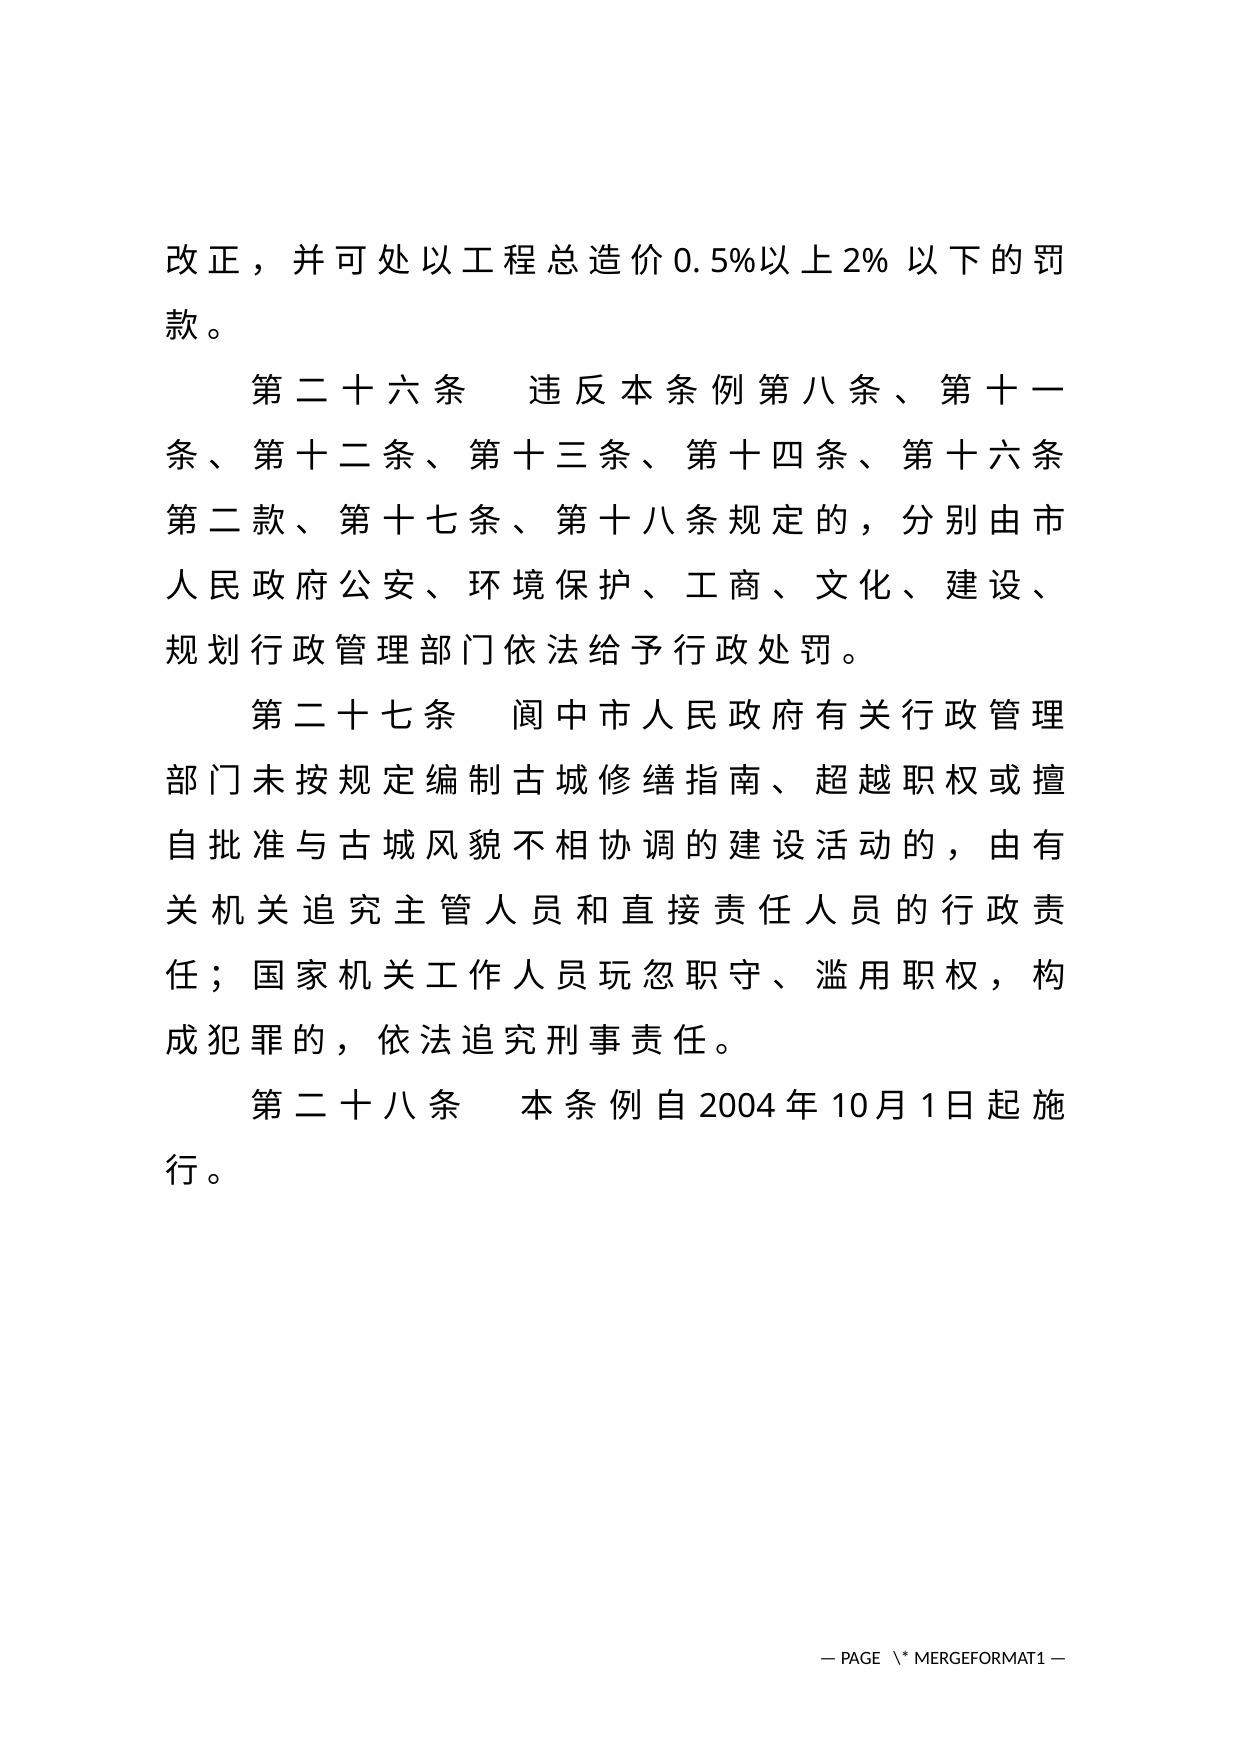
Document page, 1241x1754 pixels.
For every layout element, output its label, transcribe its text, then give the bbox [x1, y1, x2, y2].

text 第二十六条 违反本条例第八条、第十一条、第十二条、第十三条、第十四条、第十六条第二款、第十七条、第十八条规定的，分别由市人民政府公安、环境保护、工商、文化、建设、规划行政管理部门依法给予行政处罚。 [165, 356, 1075, 681]
text 第二十八条 本条例自2004年10月1日起施行。 [165, 1071, 1075, 1201]
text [165, 226, 1075, 356]
text 第二十七条 阆中市人民政府有关行政管理部门未按规定编制古城修缮指南、超越职权或擅自批准与古城风貌不相协调的建设活动的，由有关机关追究主管人员和直接责任人员的行政责任；国家机关工作人员玩忽职守、滥用职权，构成犯罪的，依法追究刑事责任。 [165, 681, 1075, 1071]
